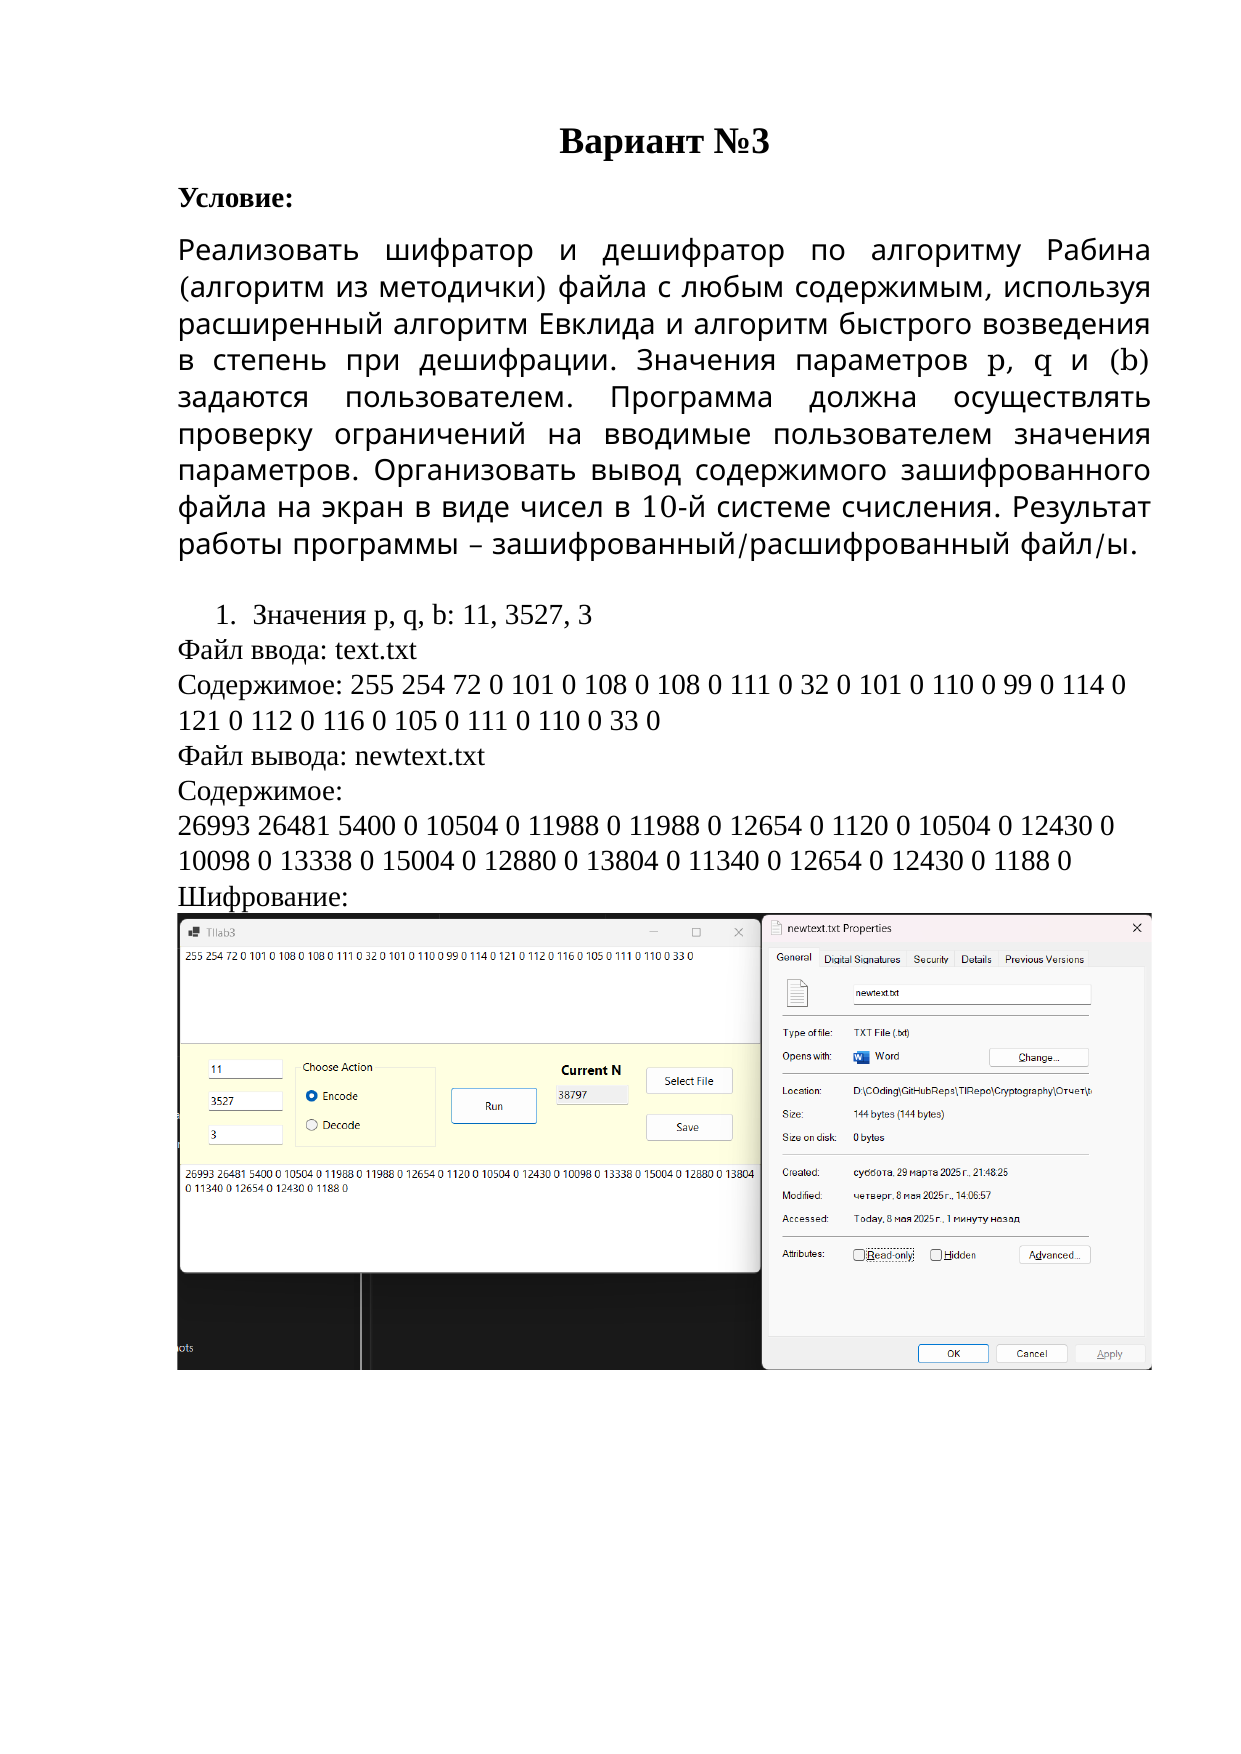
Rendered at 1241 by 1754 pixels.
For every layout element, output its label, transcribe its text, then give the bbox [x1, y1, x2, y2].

text Файл ввода: text.txt [177, 632, 1152, 666]
list Значения p, q, b: 11, 3527, 3 [215, 597, 1152, 631]
text Содержимое: 26993 26481 5400 0 10504 0 11988 0 11988 0 12654 0 1120 0 10504 0 12430 0 10098 0 13338 0 15004 0 12880 0 13804 0 11340 0 12654 0 12430 0 1188 0 Шифрование: [177, 773, 1152, 912]
text Вариант №3 [177, 118, 1152, 161]
text Условие: [177, 180, 1152, 213]
text Файл вывода: newtext.txt [177, 738, 1152, 771]
text Содержимое: 255 254 72 0 101 0 108 0 108 0 111 0 32 0 101 0 110 0 99 0 114 0 121 0 112 0 116 0 105 0 111 0 110 0 33 0 [177, 667, 1152, 736]
text Реализовать шифратор и дешифратор по алгоритму Рабина (алгоритм из методички) файла с любым содержимым, используя расширенный алгоритм Евклида и алгоритм быстрого возведения в степень при дешифрации. Значения параметров p, q и (b) задаются пользователем. Программа должна осуществлять проверку ограничений на вводимые пользователем значения параметров. Организовать вывод содержимого зашифрованного файла на экран в виде чисел в 10-й системе счисления. Результат работы программы – зашифрованный/расшифрованный файл/ы. [177, 232, 1152, 560]
picture [177, 913, 1152, 1370]
